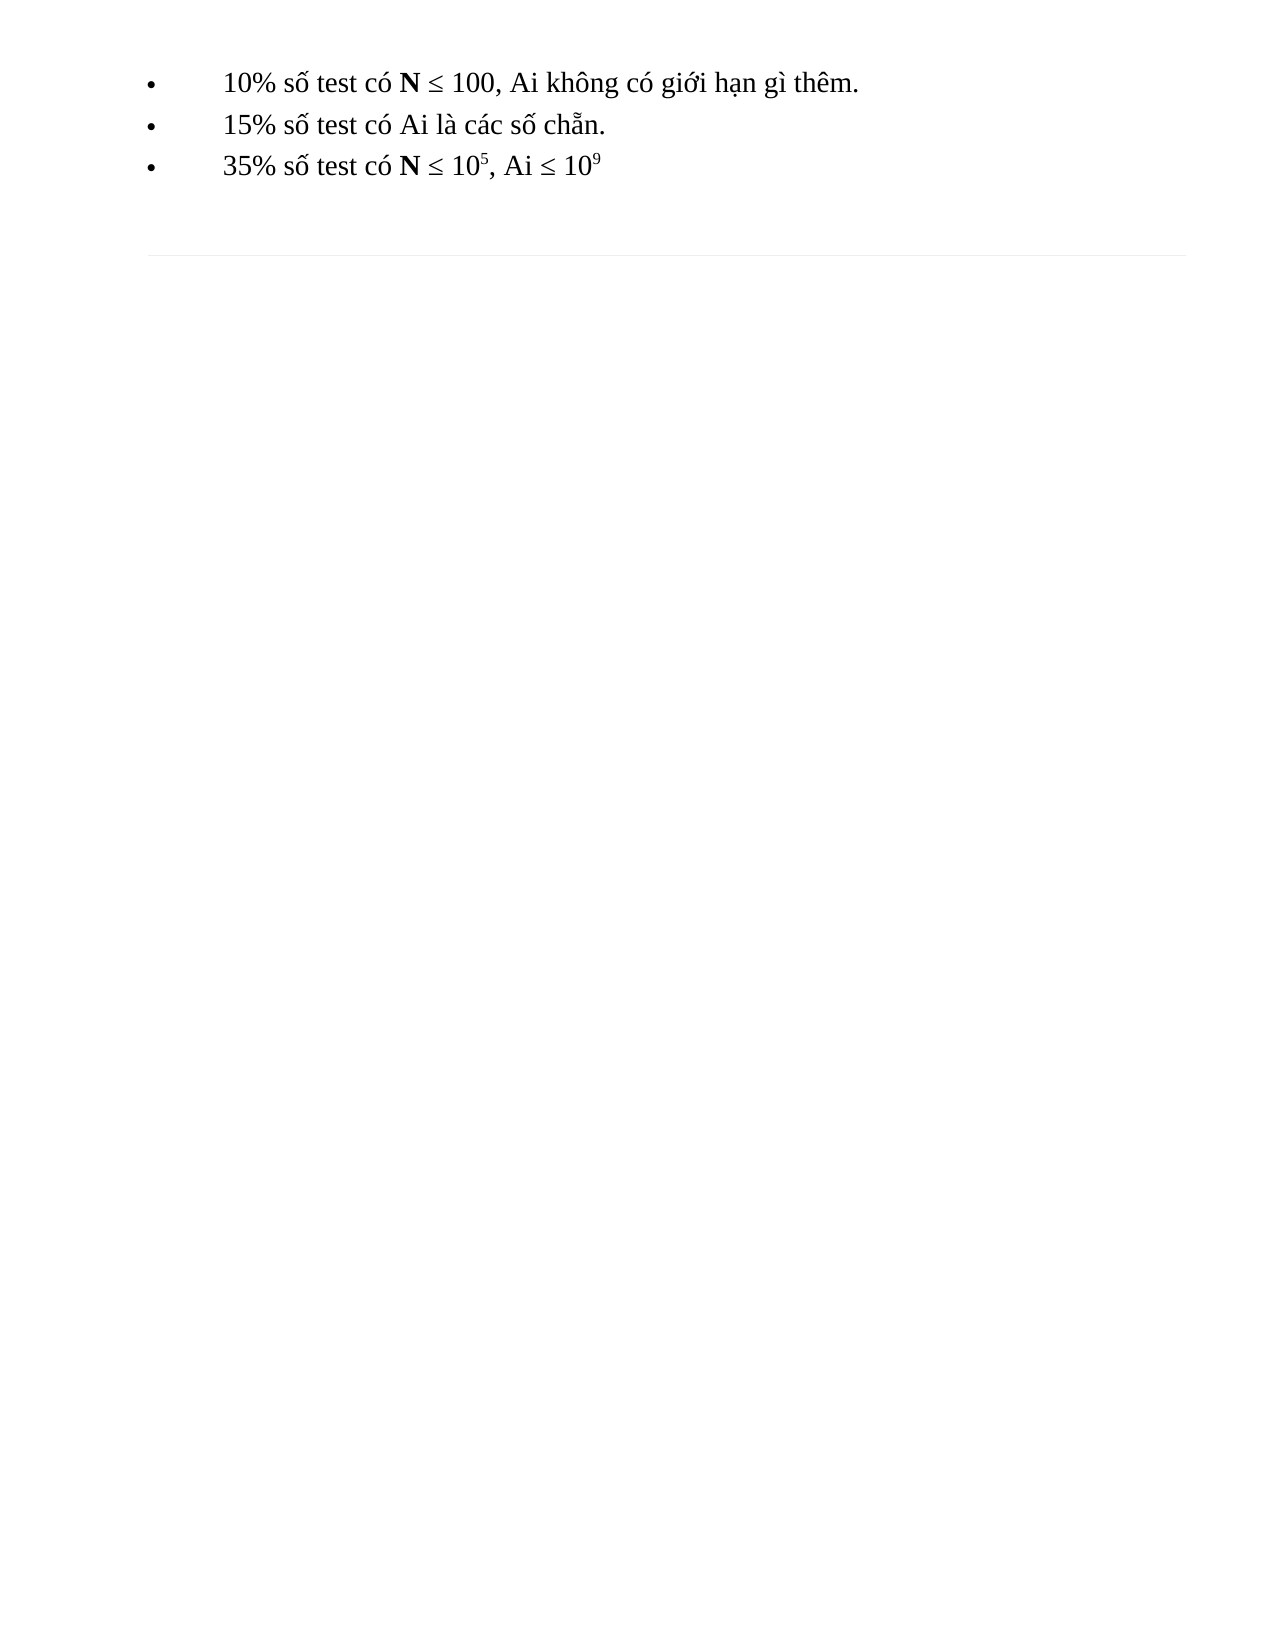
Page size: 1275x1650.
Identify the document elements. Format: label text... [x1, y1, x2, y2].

list 35% số test có N ≤ 105, Ai ≤ 109 [148, 142, 1186, 184]
list 10% số test có N ≤ 100, Ai không có giới hạn gì thêm. [148, 59, 1186, 101]
list 15% số test có Ai là các số chẵn. [148, 101, 1186, 142]
